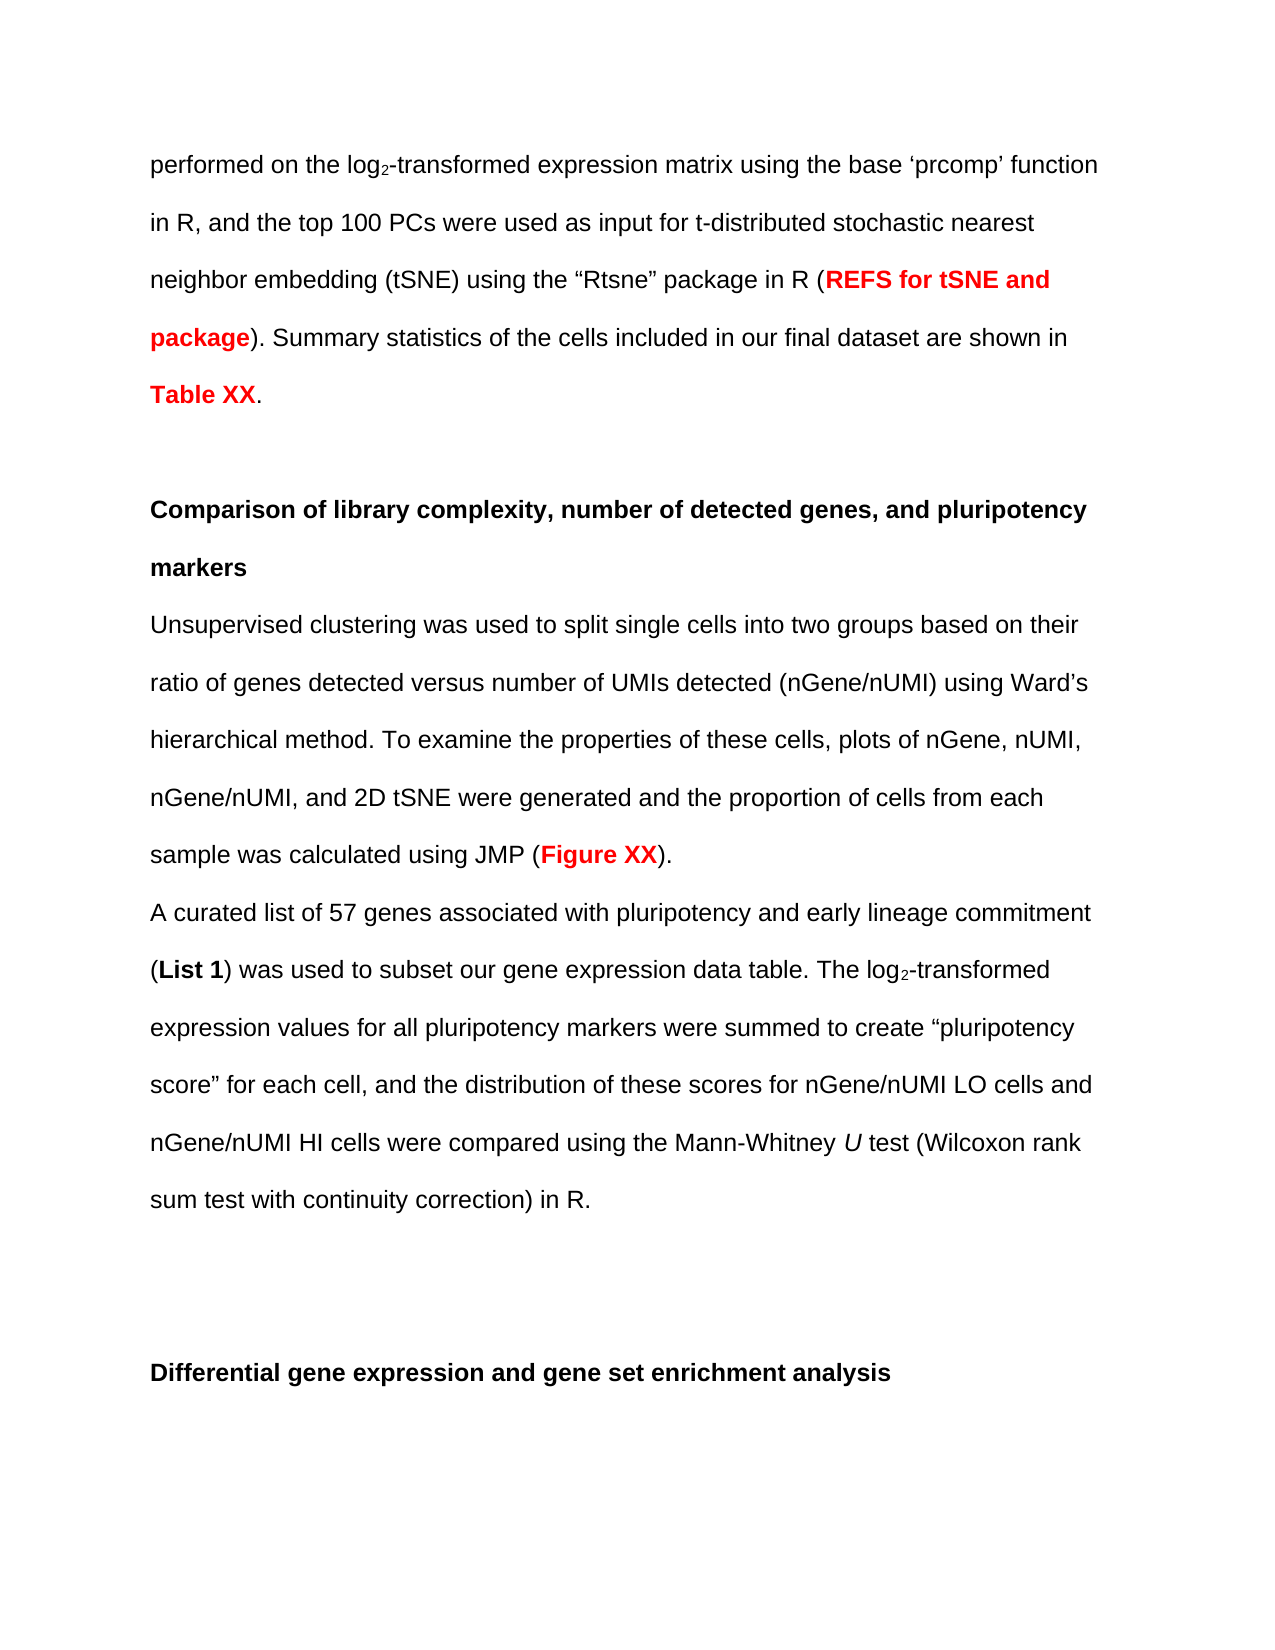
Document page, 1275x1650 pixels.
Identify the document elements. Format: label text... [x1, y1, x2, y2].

text Comparison of library complexity, number of detected genes, and pluripotency markers [150, 495, 1125, 581]
text Unsupervised clustering was used to split single cells into two groups based on their ratio of genes detected versus number of UMIs detected (nGene/nUMI) using Ward’s hierarchical method. To examine the properties of these cells, plots of nGene, nUMI, nGene/nUMI, and 2D tSNE were generated and the proportion of cells from each sample was calculated using JMP (Figure XX). [150, 610, 1125, 869]
text Differential gene expression and gene set enrichment analysis [150, 1357, 1125, 1386]
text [150, 150, 1125, 409]
text A curated list of 57 genes associated with pluripotency and early lineage commitment (List 1) was used to subset our gene expression data table. The log2-transformed expression values for all pluripotency markers were summed to create “pluripotency score” for each cell, and the distribution of these scores for nGene/nUMI LO cells and nGene/nUMI HI cells were compared using the Mann-Whitney U test (Wilcoxon rank sum test with continuity correction) in R. [150, 897, 1125, 1214]
